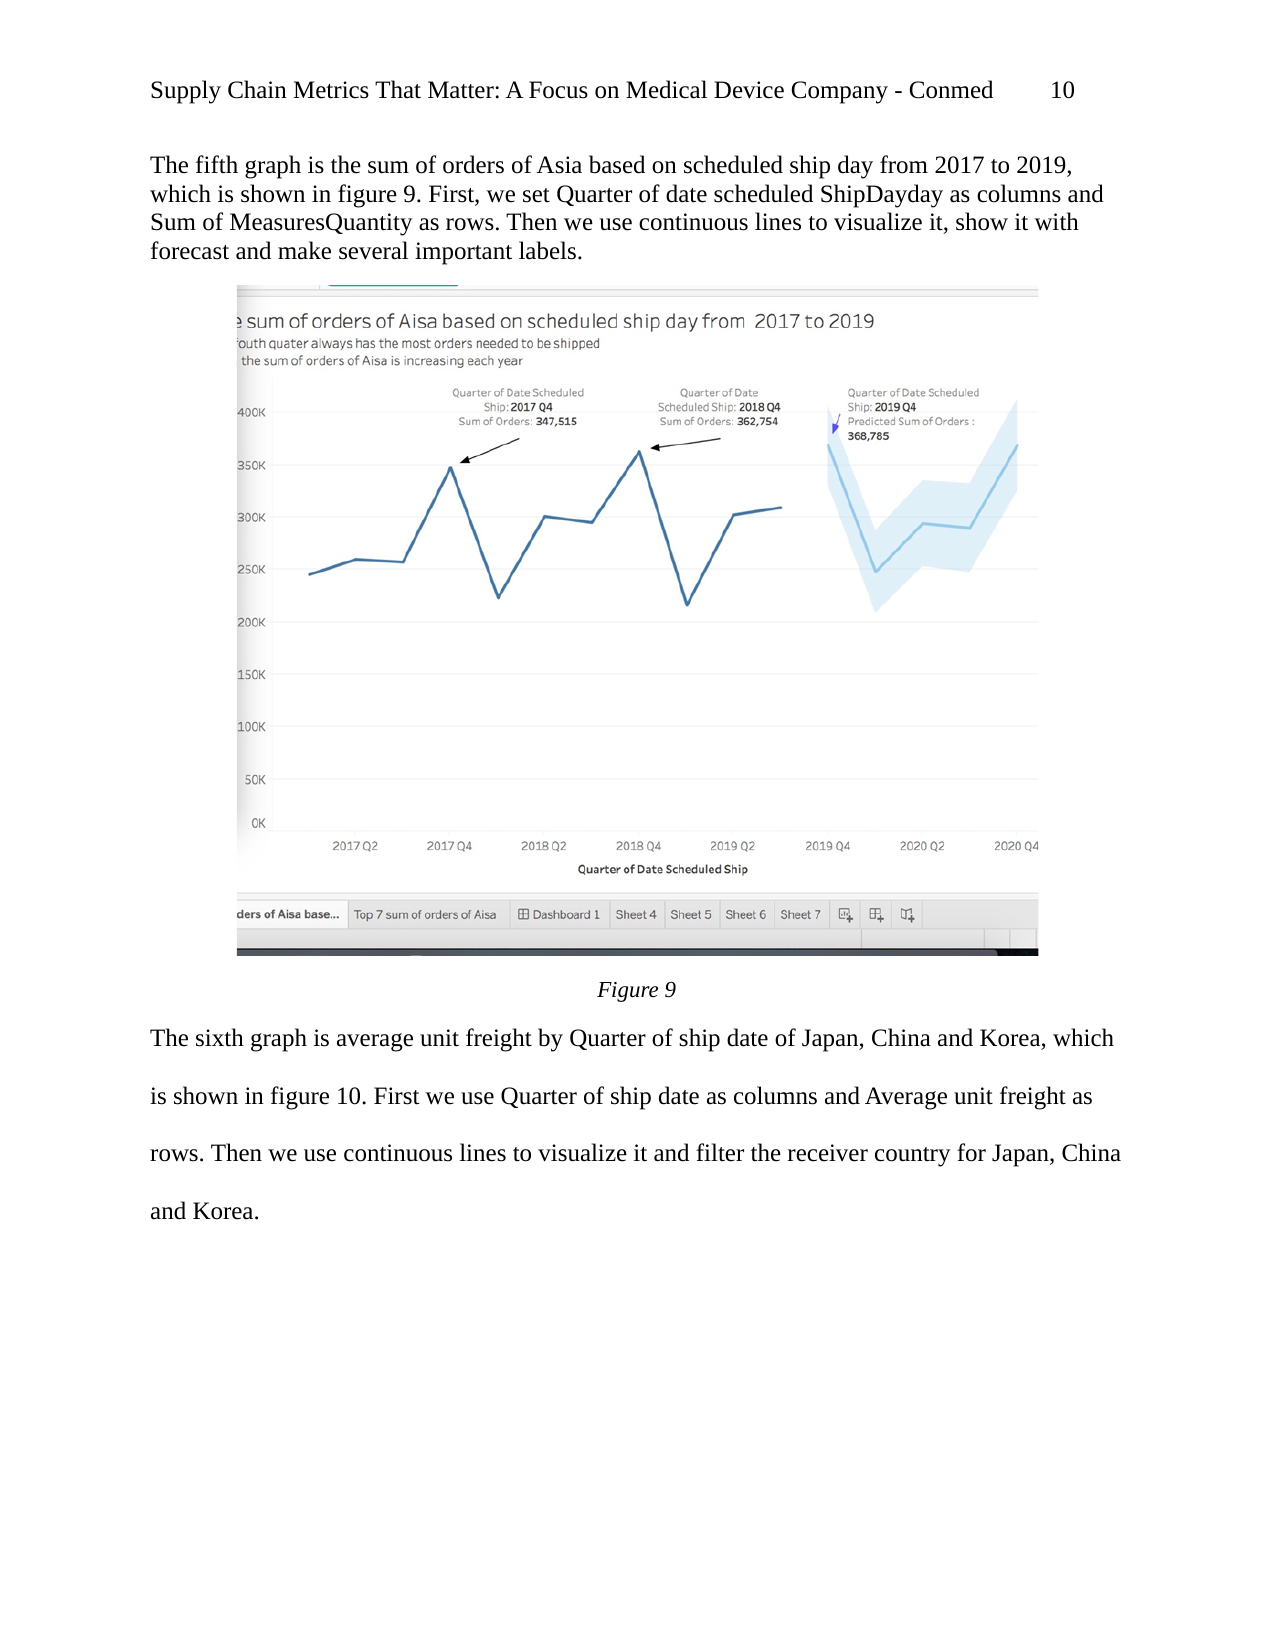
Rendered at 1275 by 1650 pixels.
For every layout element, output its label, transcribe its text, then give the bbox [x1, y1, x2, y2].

picture [236, 285, 1039, 956]
text The fifth graph is the sum of orders of Asia based on scheduled ship day from 2017 to 2019, which is shown in figure 9. First, we set Quarter of date scheduled ShipDayday as columns and Sum of MeasuresQuantity as rows. Then we use continuous lines to visualize it, show it with forecast and make several important labels. [150, 150, 1125, 265]
text The sixth graph is average unit freight by Quarter of ship date of Japan, China and Korea, which is shown in figure 10. First we use Quarter of ship date as columns and Average unit freight as rows. Then we use continuous lines to visualize it and filter the receiver country for Japan, China and Korea. [150, 1023, 1125, 1224]
text Figure 9 [150, 976, 1125, 1002]
